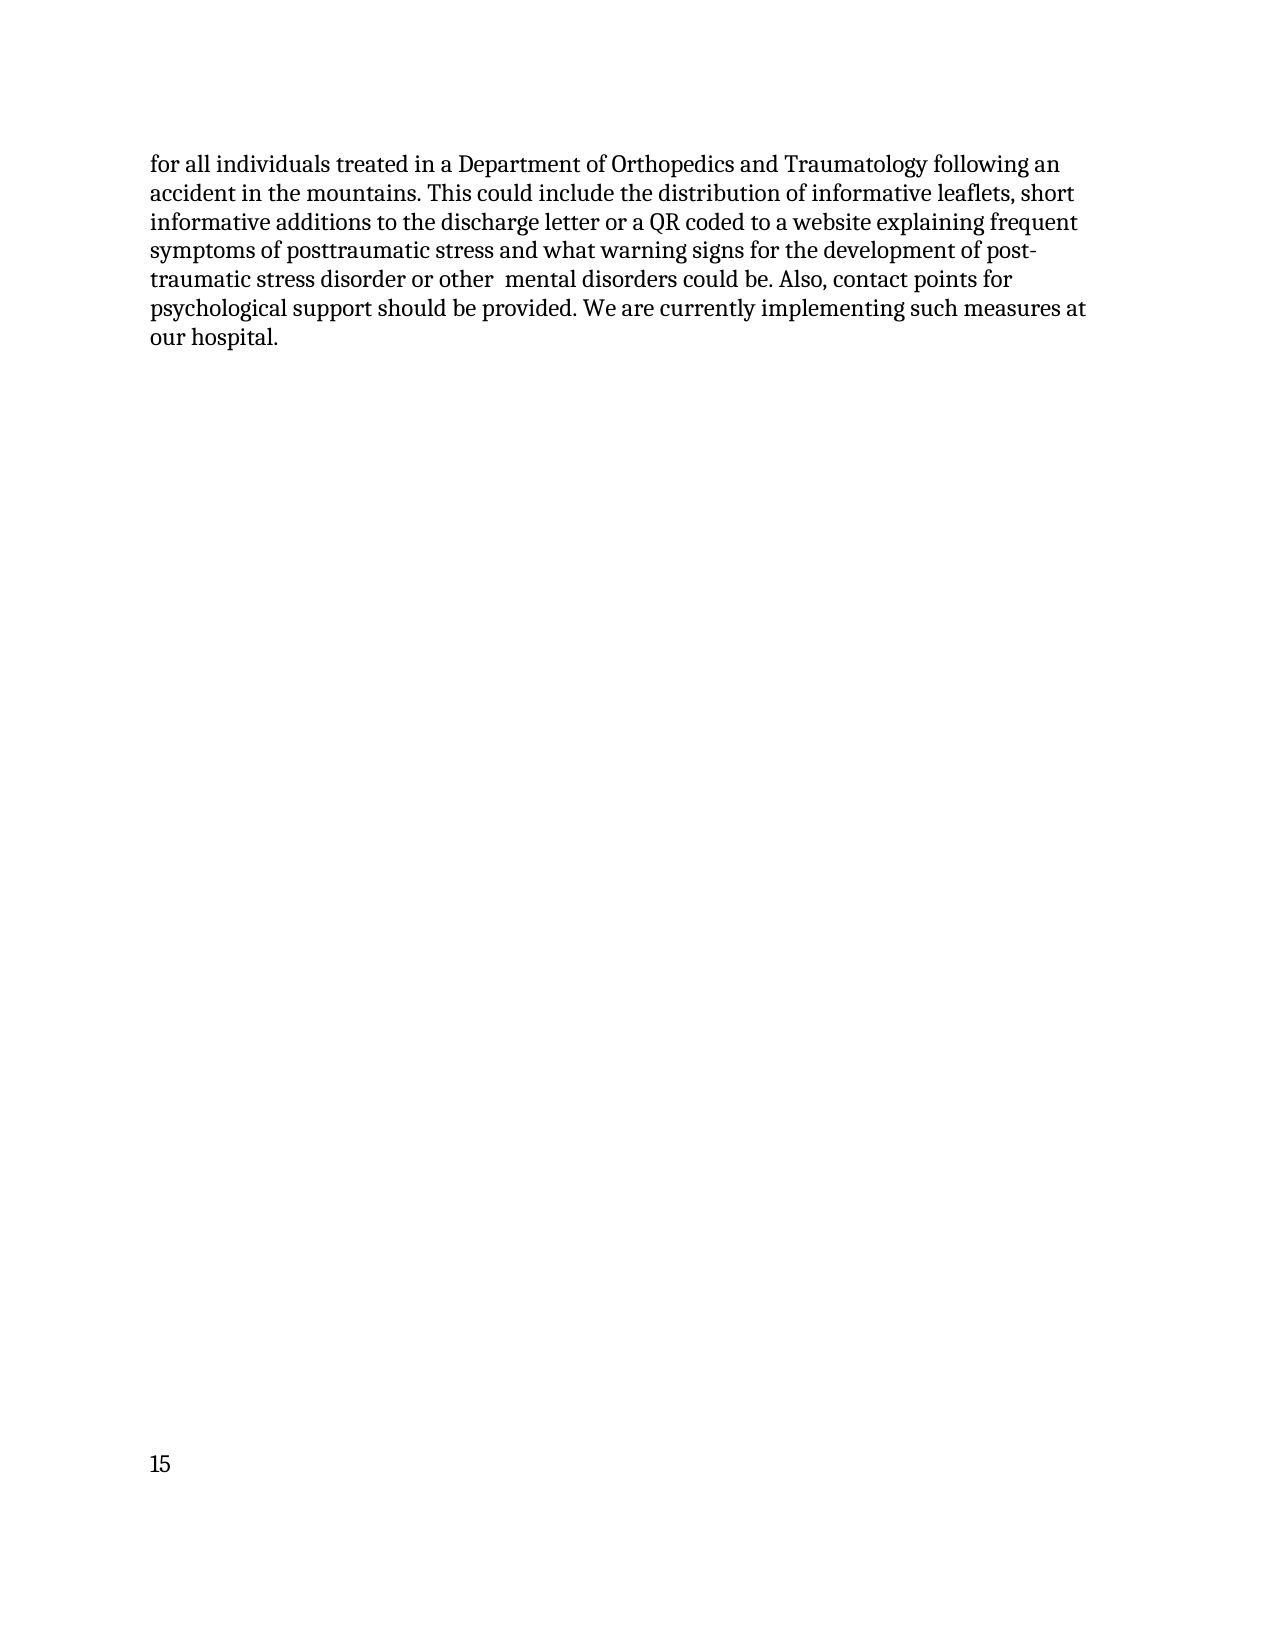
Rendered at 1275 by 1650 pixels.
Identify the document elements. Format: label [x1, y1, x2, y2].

text [150, 150, 1125, 351]
